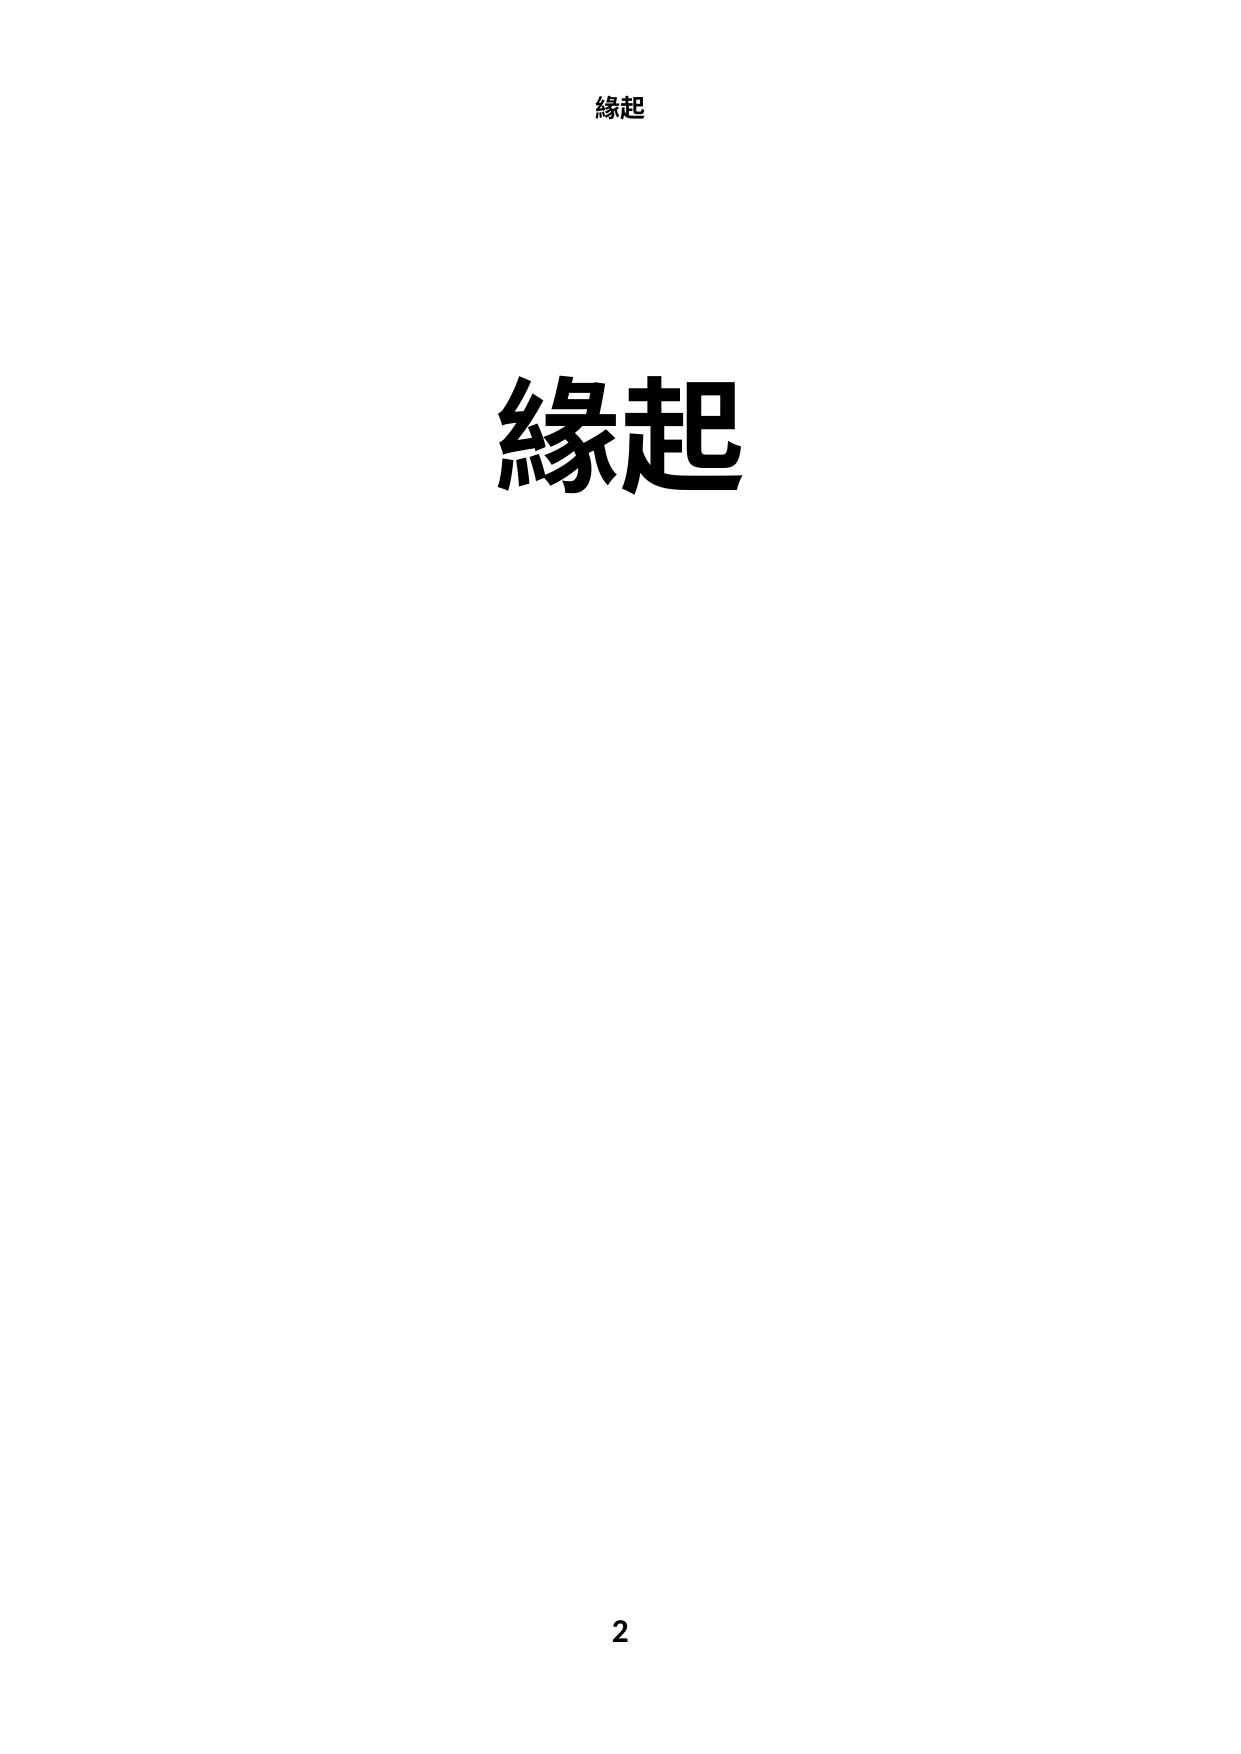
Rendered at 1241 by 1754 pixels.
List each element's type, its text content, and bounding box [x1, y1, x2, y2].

text 緣起 [118, 338, 1122, 519]
